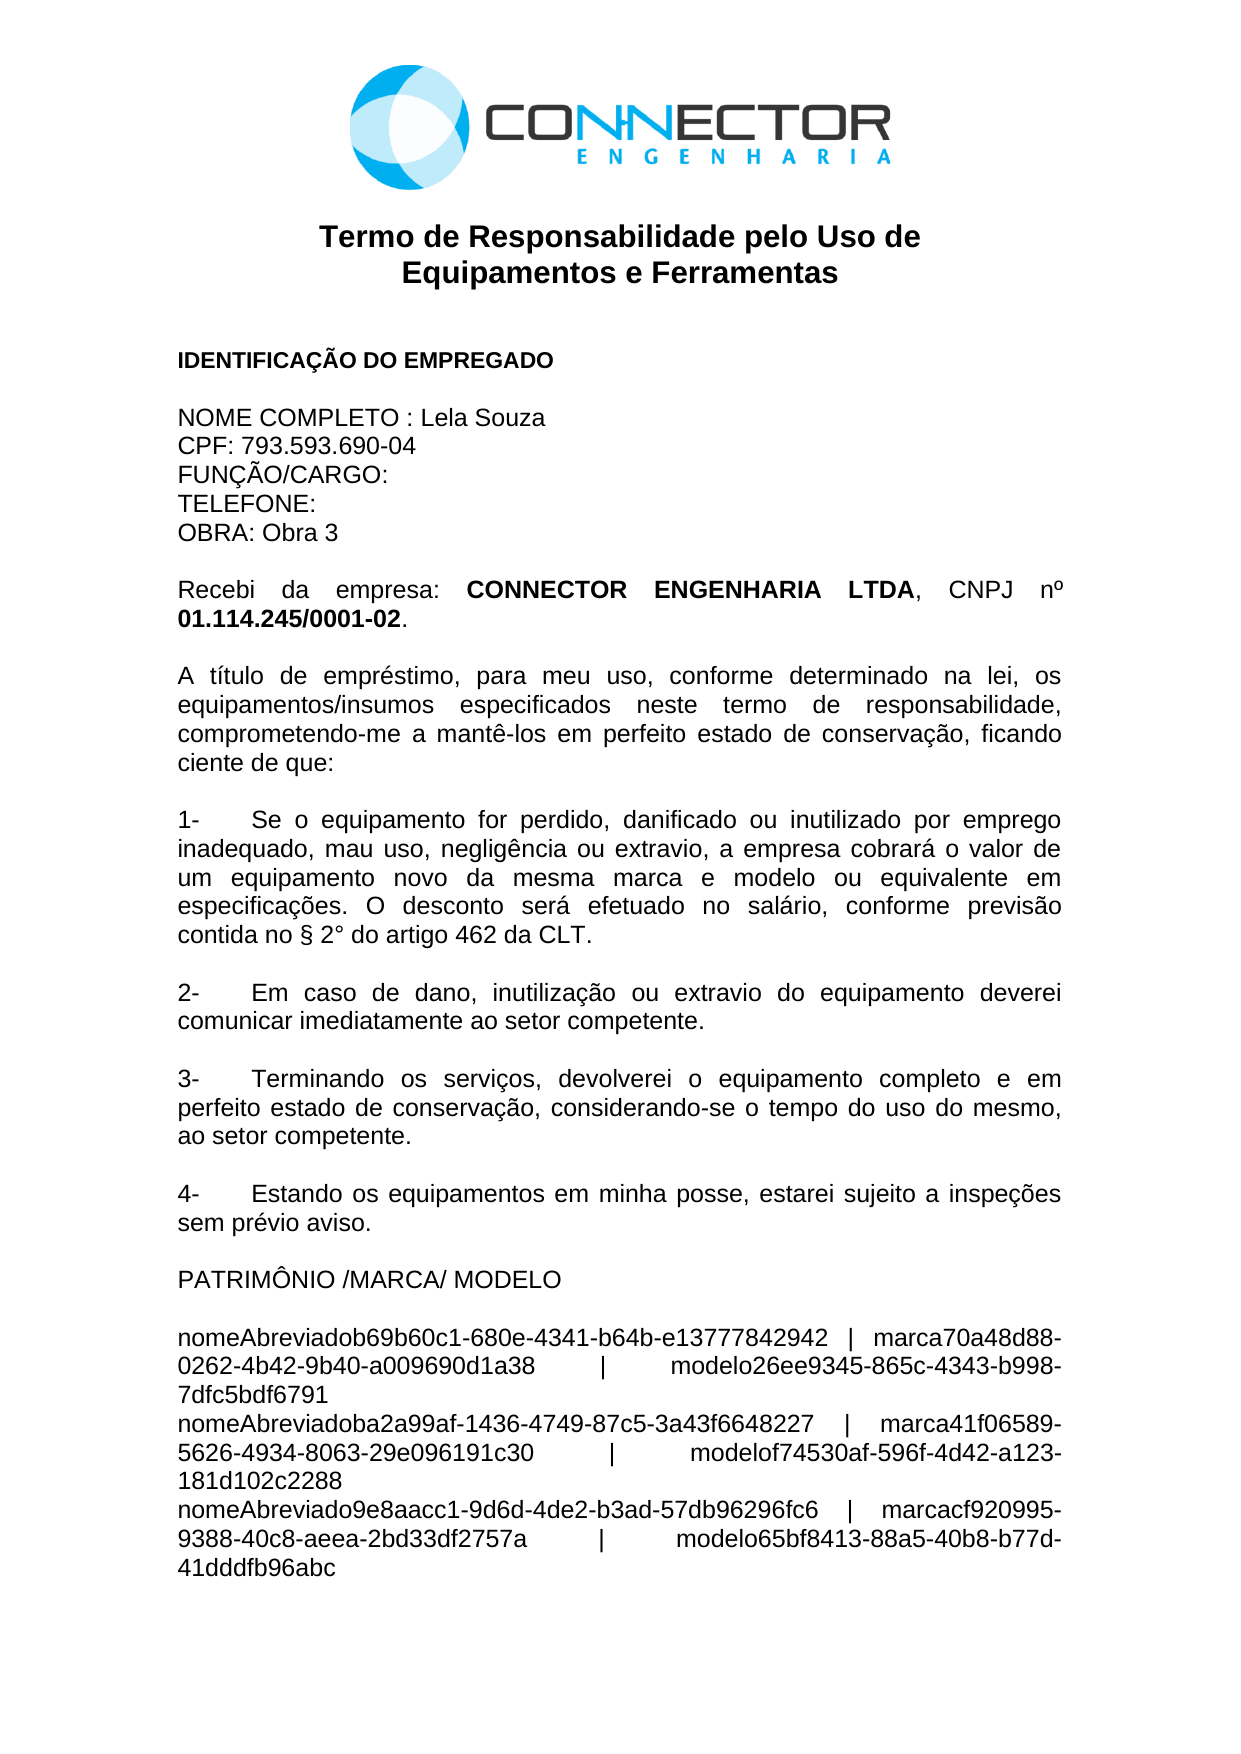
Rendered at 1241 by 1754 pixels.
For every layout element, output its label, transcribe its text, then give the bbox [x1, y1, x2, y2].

text IDENTIFICAÇÃO DO EMPREGADO [177, 347, 1063, 374]
text OBRA: Obra 3 [177, 517, 1021, 546]
text 3- Terminando os serviços, devolverei o equipamento completo e em perfeito estado de conservação, considerando-se o tempo do uso do mesmo, ao setor competente. [177, 1064, 1063, 1150]
text A título de empréstimo, para meu uso, conforme determinado na lei, os equipamentos/insumos especificados neste termo de responsabilidade, comprometendo-me a mantê-los em perfeito estado de conservação, ficando ciente de que: [177, 661, 1063, 776]
picture [349, 65, 891, 190]
text FUNÇÃO/CARGO: [177, 460, 1021, 489]
text nomeAbreviadob69b60c1-680e-4341-b64b-e13777842942 | marca70a48d88-0262-4b42-9b40-a009690d1a38 | modelo26ee9345-865c-4343-b998-7dfc5bdf6791 nomeAbreviadoba2a99af-1436-4749-87c5-3a43f6648227 | marca41f06589-5626-4934-8063-29e096191c30 | modelof74530af-596f-4d42-a123-181d102c2288 nomeAbreviado9e8aacc1-9d6d-4de2-b3ad-57db96296fc6 | marcacf920995-9388-40c8-aeea-2bd33df2757a | modelo65bf8413-88a5-40b8-b77d-41dddfb96abc [177, 1322, 1063, 1581]
text Termo de Responsabilidade pelo Uso de [177, 218, 1063, 254]
text Equipamentos e Ferramentas [177, 254, 1063, 290]
text NOME COMPLETO : Lela Souza [177, 402, 1021, 431]
text CPF: 793.593.690-04 [177, 431, 1021, 460]
text 1- Se o equipamento for perdido, danificado ou inutilizado por emprego inadequado, mau uso, negligência ou extravio, a empresa cobrará o valor de um equipamento novo da mesma marca e modelo ou equivalente em especificações. O desconto será efetuado no salário, conforme previsão contida no § 2° do artigo 462 da CLT. [177, 805, 1063, 949]
text 4- Estando os equipamentos em minha posse, estarei sujeito a inspeções sem prévio aviso. [177, 1179, 1063, 1236]
text 2- Em caso de dano, inutilização ou extravio do equipamento deverei comunicar imediatamente ao setor competente. [177, 977, 1063, 1035]
text Recebi da empresa: CONNECTOR ENGENHARIA LTDA, CNPJ nº 01.114.245/0001-02. [177, 575, 1063, 632]
text PATRIMÔNIO /MARCA/ MODELO [177, 1265, 1063, 1294]
text TELEFONE: [177, 489, 1021, 517]
